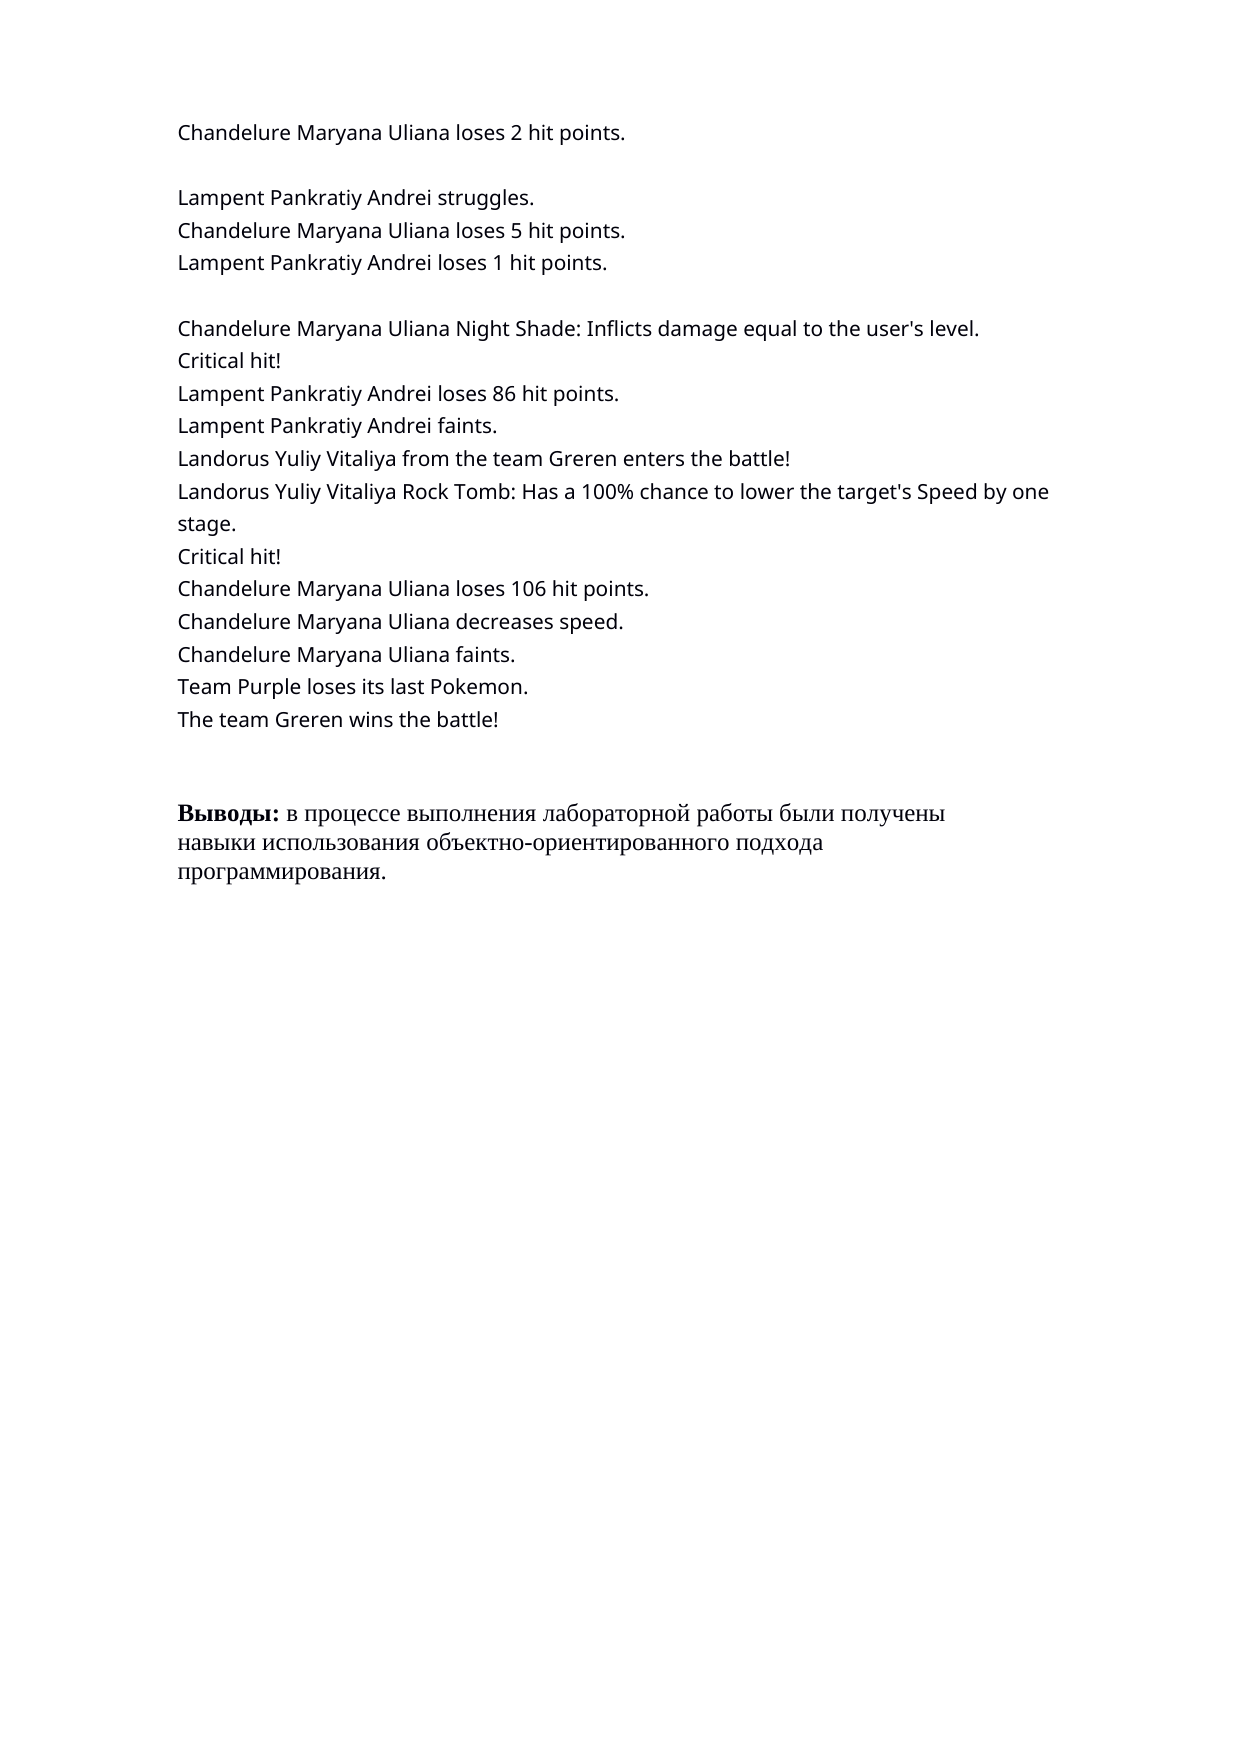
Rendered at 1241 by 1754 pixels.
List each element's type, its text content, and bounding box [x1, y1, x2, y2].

text Chandelure Maryana Uliana decreases speed. [177, 607, 1078, 636]
text Выводы: в процессе выполнения лабораторной работы были получены [177, 798, 1078, 827]
text Lampent Pankratiy Andrei loses 86 hit points. [177, 379, 1078, 407]
text Lampent Pankratiy Andrei struggles. [177, 183, 1078, 212]
text Landorus Yuliy Vitaliya from the team Greren enters the battle! [177, 444, 1078, 473]
text Chandelure Maryana Uliana faints. [177, 640, 1078, 668]
text Chandelure Maryana Uliana loses 2 hit points. [177, 118, 1078, 147]
text Lampent Pankratiy Andrei loses 1 hit points. [177, 248, 1078, 277]
text Critical hit! [177, 346, 1078, 375]
text Team Purple loses its last Pokemon. [177, 672, 1078, 701]
text навыки использования объектно-ориентированного подхода [177, 827, 1078, 856]
text Chandelure Maryana Uliana loses 5 hit points. [177, 216, 1078, 244]
text Lampent Pankratiy Andrei faints. [177, 412, 1078, 440]
text Chandelure Maryana Uliana Night Shade: Inflicts damage equal to the user's level. [177, 314, 1078, 342]
text программирования. [177, 856, 1078, 884]
text Landorus Yuliy Vitaliya Rock Tomb: Has a 100% chance to lower the target's Speed by one stage. [177, 477, 1078, 538]
text The team Greren wins the battle! [177, 705, 1078, 733]
text Critical hit! [177, 542, 1078, 570]
text Chandelure Maryana Uliana loses 106 hit points. [177, 574, 1078, 603]
